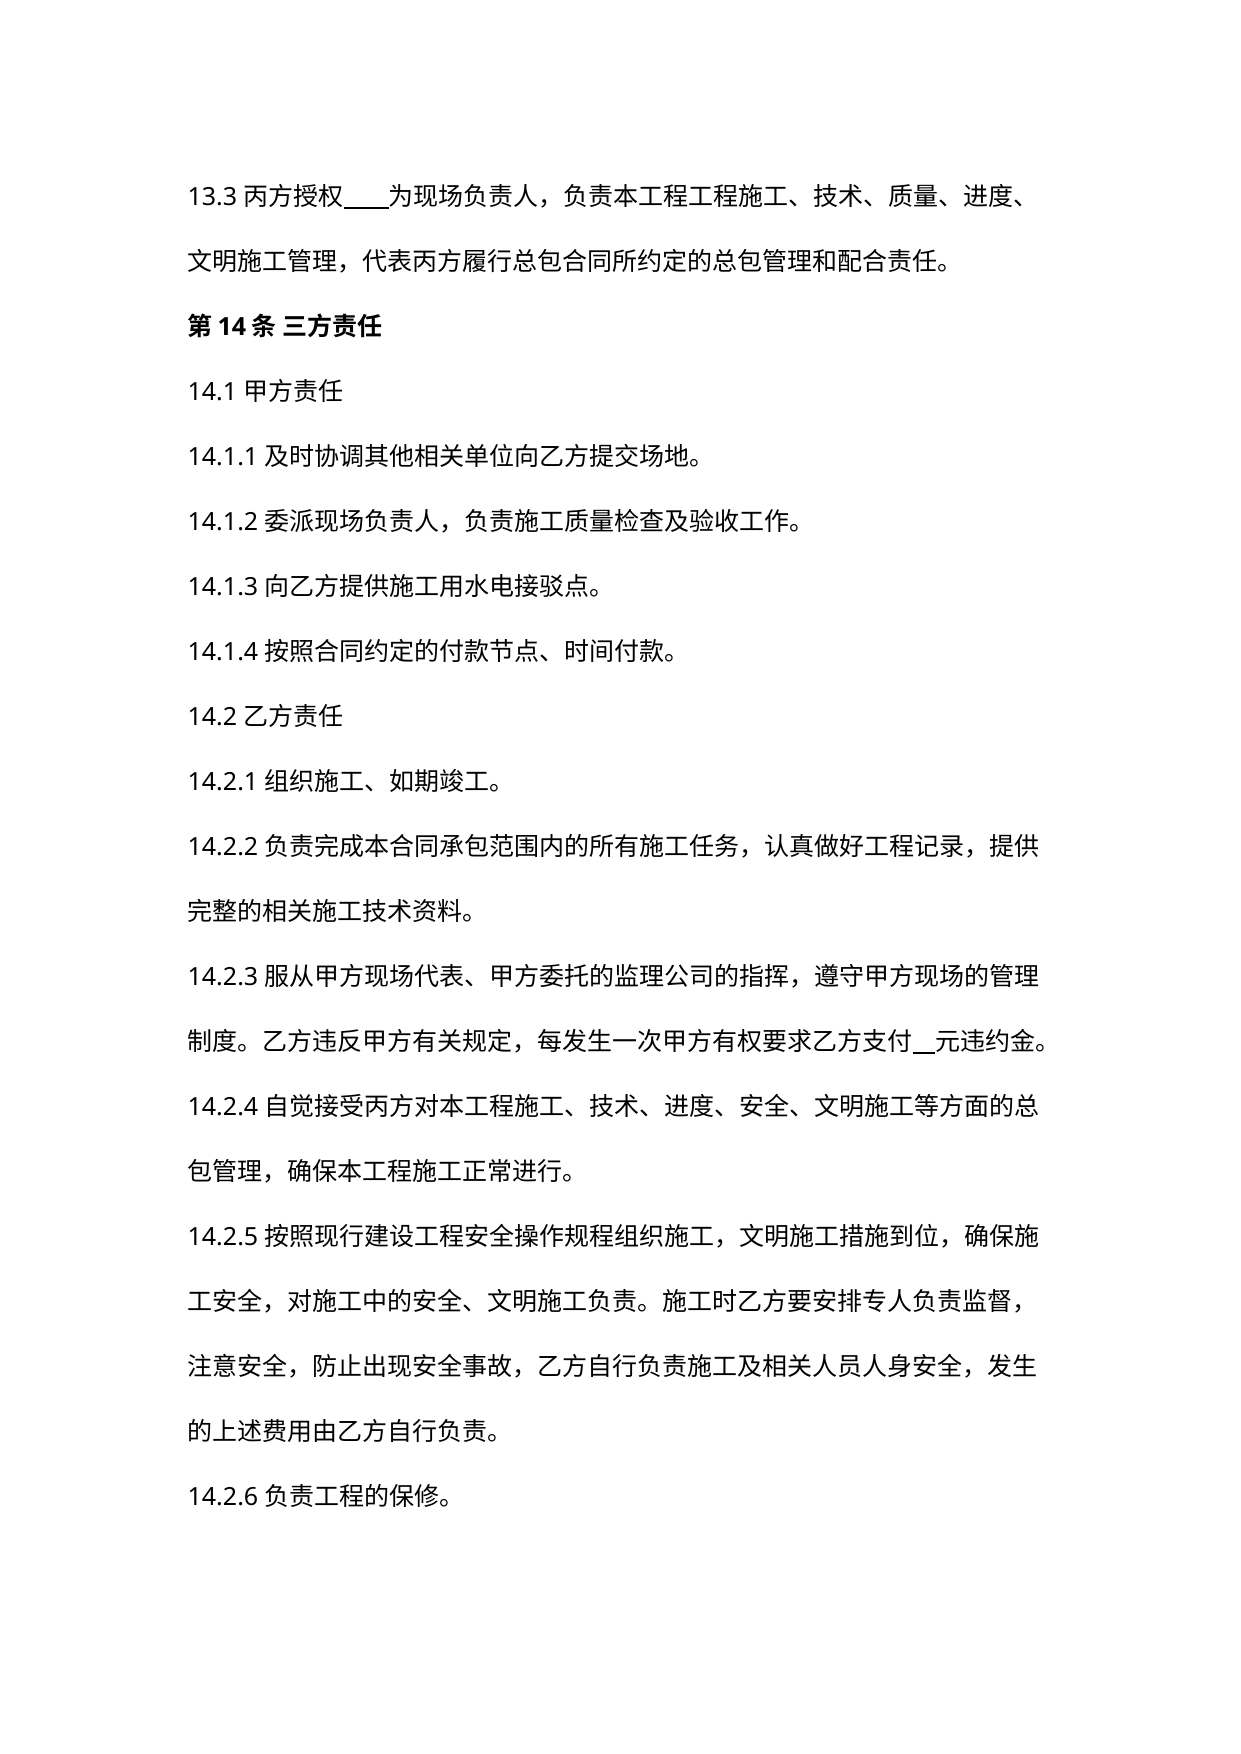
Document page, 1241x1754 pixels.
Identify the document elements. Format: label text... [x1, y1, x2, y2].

text 14.1.1 及时协调其他相关单位向乙方提交场地。 [187, 422, 1053, 487]
text 14.2 乙方责任 [187, 682, 1053, 747]
text 14.1 甲方责任 [187, 357, 1053, 422]
text 14.2.1 组织施工、如期竣工。 [187, 747, 1053, 812]
text 13.3 丙方授权 为现场负责人，负责本工程工程施工、技术、质量、进度、文明施工管理，代表丙方履行总包合同所约定的总包管理和配合责任。 [187, 162, 1053, 292]
text 14.2.6 负责工程的保修。 [187, 1462, 1053, 1527]
text 14.1.3 向乙方提供施工用水电接驳点。 [187, 552, 1053, 617]
text 14.2.3 服从甲方现场代表、甲方委托的监理公司的指挥，遵守甲方现场的管理制度。乙方违反甲方有关规定，每发生一次甲方有权要求乙方支付 元违约金。 [187, 942, 1053, 1072]
subtitle 第14条 三方责任 [187, 292, 1053, 357]
text 14.2.5 按照现行建设工程安全操作规程组织施工，文明施工措施到位，确保施工安全，对施工中的安全、文明施工负责。施工时乙方要安排专人负责监督，注意安全，防止出现安全事故，乙方自行负责施工及相关人员人身安全，发生的上述费用由乙方自行负责。 [187, 1202, 1053, 1462]
text 14.2.2 负责完成本合同承包范围内的所有施工任务，认真做好工程记录，提供完整的相关施工技术资料。 [187, 812, 1053, 942]
text 14.2.4 自觉接受丙方对本工程施工、技术、进度、安全、文明施工等方面的总包管理，确保本工程施工正常进行。 [187, 1072, 1053, 1202]
text 14.1.4 按照合同约定的付款节点、时间付款。 [187, 617, 1053, 682]
text 14.1.2 委派现场负责人，负责施工质量检查及验收工作。 [187, 487, 1053, 552]
